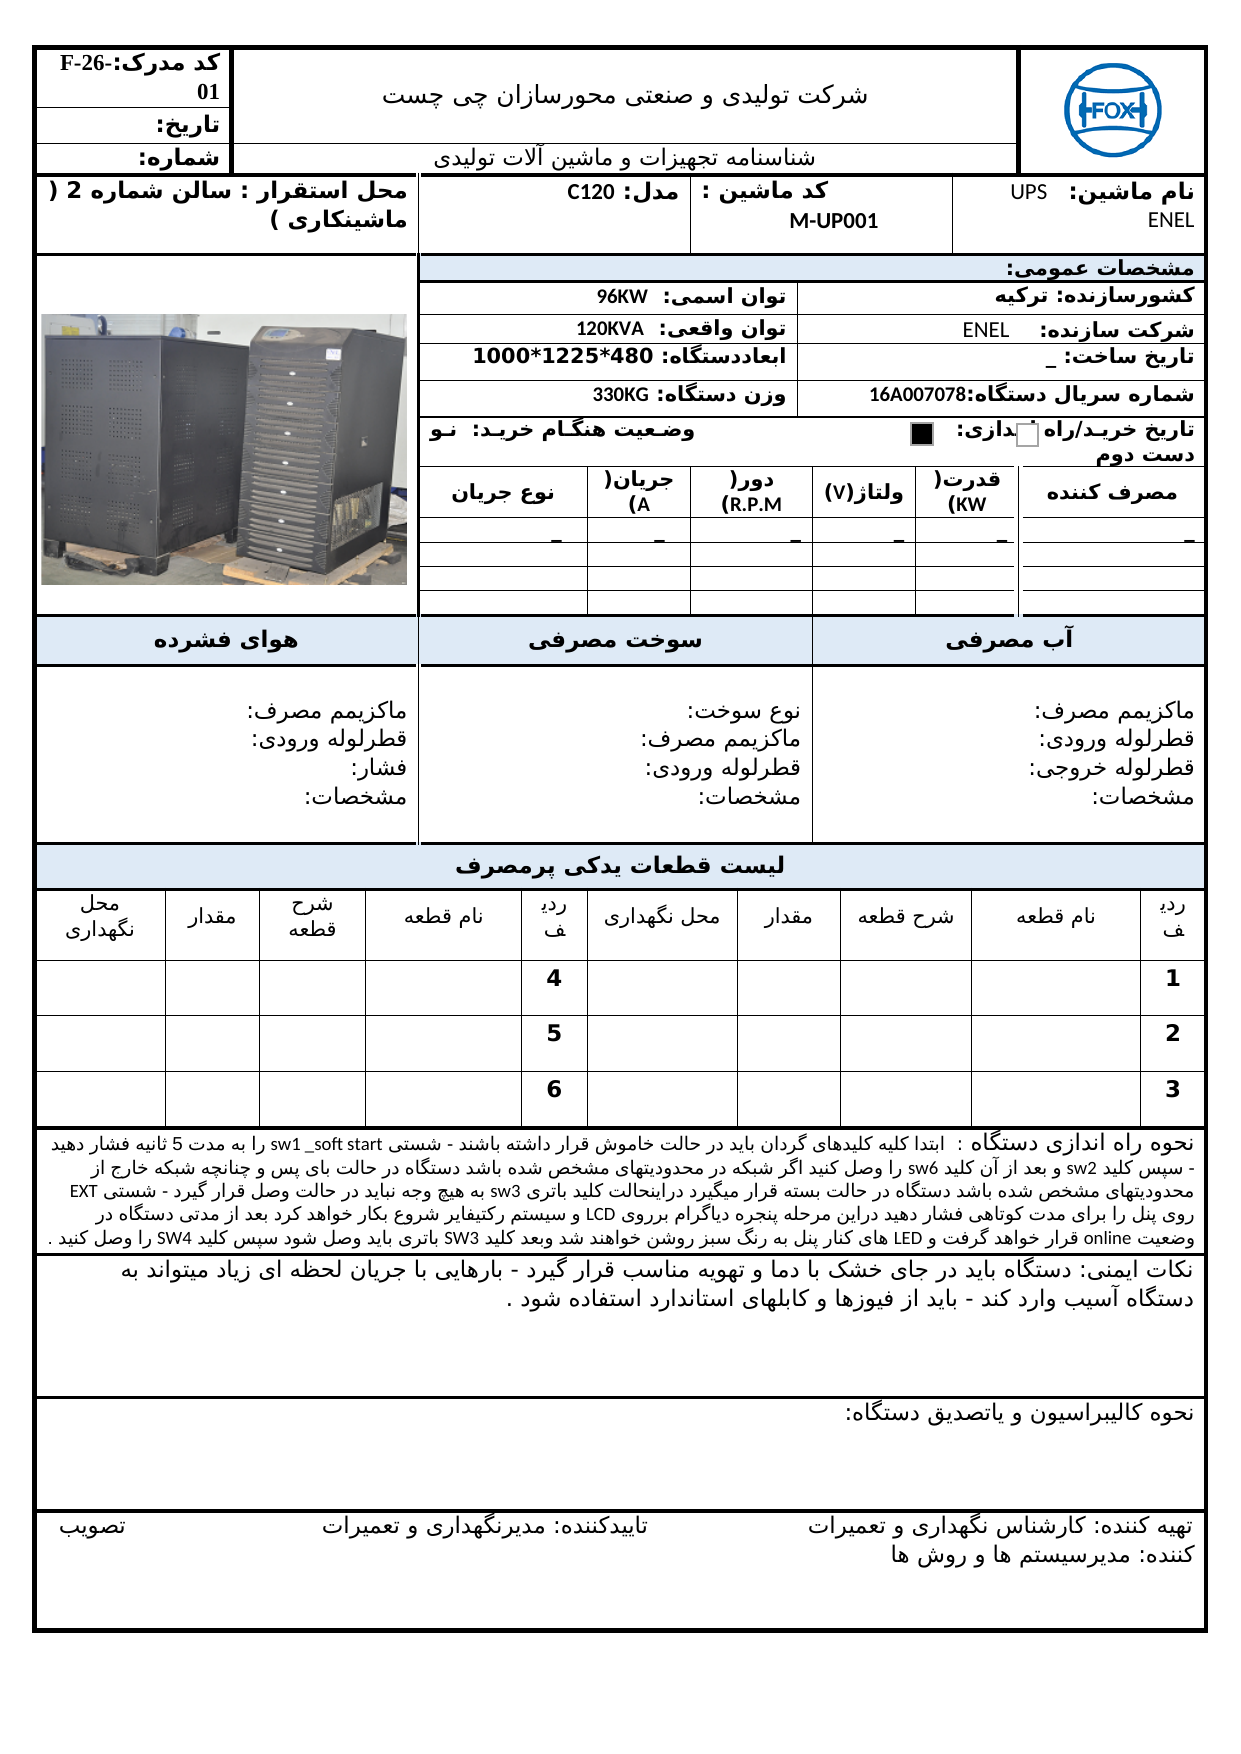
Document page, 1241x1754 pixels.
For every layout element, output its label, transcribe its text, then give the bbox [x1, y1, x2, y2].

table_cell [972, 1072, 1140, 1126]
table_cell 5 [522, 1016, 587, 1071]
table_cell [916, 542, 1018, 566]
table_cell نحوه کالیبراسیون و یاتصدیق دستگاه: [37, 1399, 1204, 1509]
table_cell جریان(A) [588, 467, 690, 517]
table_cell نوع جریان [420, 467, 587, 517]
table_cell شناسنامه تجهیزات و ماشین آلات تولیدی [234, 144, 1016, 172]
table_cell [420, 543, 587, 566]
table_cell کشورسازنده: ترکیه [798, 283, 1204, 314]
table_cell توان اسمی: 96KW [420, 283, 797, 314]
table_cell [37, 1016, 165, 1071]
table_cell مقدار [738, 891, 840, 960]
table_cell [813, 567, 915, 590]
table_cell نام قطعه [972, 891, 1140, 960]
table_cell مدل: C120 [419, 173, 690, 253]
table_cell [841, 1016, 971, 1071]
table_cell _ [691, 518, 812, 542]
table_cell [588, 1016, 737, 1071]
table_cell مقدار [166, 891, 259, 960]
table_cell [260, 1016, 365, 1071]
table_cell وزن دستگاه: 330KG [420, 381, 797, 416]
table_cell [420, 567, 587, 590]
table_cell [738, 1072, 840, 1126]
table_cell ابعاددستگاه: 480*1225*1000 [420, 344, 797, 380]
table_cell محل استقرار : سالن شماره 2 ( ماشینکاری ) [37, 173, 418, 253]
table_cell مشخصات عمومی: [420, 253, 1204, 280]
table_cell توان واقعی: 120KVA [420, 315, 797, 343]
table_cell [841, 961, 971, 1015]
table_cell [37, 253, 417, 614]
table_cell [588, 543, 690, 566]
table_cell [1019, 542, 1204, 566]
table_cell 3 [1141, 1072, 1204, 1126]
table_cell _ [916, 517, 1018, 542]
table_cell مصرف کننده [1019, 466, 1204, 517]
table_cell نکات ایمنی: دستگاه باید در جای خشک با دما و تهویه مناسب قرار گیرد - بارهایی با جریان لحظه ای زیاد میتواند به دستگاه آسیب وارد کند - باید از فیوزها و کابلهای استاندارد استفاده شود . [37, 1256, 1204, 1396]
table_cell نحوه راه اندازی دستگاه : ابتدا کلیه کلیدهای گردان باید در حالت خاموش قرار داشته باشند - شستی sw1 _soft start را به مدت 5 ثانیه فشار دهید - سپس کلید sw2 و بعد از آن کلید sw6 را وصل کنید اگر شبکه در محدودیتهای مشخص شده باشد دستگاه در حالت بای پس و چنانچه شبکه خارج از محدودیتهای مشخص شده باشد دستگاه در حالت بسته قرار میگیرد دراینحالت کلید باتری sw3 به هیچ وجه نباید در حالت وصل قرار گیرد - شستی EXT روی پنل را برای مدت کوتاهی فشار دهید دراین مرحله پنجره دیاگرام برروی LCD و سیستم رکتیفایر شروع بکار خواهد کرد بعد از مدتی دستگاه در وضعیت online قرار خواهد گرفت و LED های کنار پنل به رنگ سبز روشن خواهند شد وبعد کلید SW3 باتری باید وصل شود سپس کلید SW4 را وصل کنید . [37, 1130, 1204, 1253]
table_cell [37, 1072, 165, 1126]
table_cell [691, 591, 812, 614]
table_cell [972, 1016, 1140, 1071]
table_cell هوای فشرده [37, 614, 418, 664]
table_cell 2 [1141, 1016, 1204, 1071]
table_cell [738, 1016, 840, 1071]
table_cell سوخت مصرفی [419, 614, 812, 664]
table_cell 1 [1141, 961, 1204, 1015]
table_cell لیست قطعات یدکی پرمصرف [37, 842, 1204, 888]
table_cell محل نگهداری [588, 891, 737, 960]
table_cell [420, 591, 587, 614]
table_cell ماکزیمم مصرف: قطرلوله ورودی: قطرلوله خروجی: مشخصات: [813, 667, 1204, 842]
table_cell [972, 961, 1140, 1015]
table_cell شرح قطعه [260, 891, 365, 960]
table_cell شرکت سازنده: ENEL [798, 315, 1204, 343]
table_cell نام ماشین: UPS ENEL [953, 177, 1204, 253]
table_cell [1019, 566, 1204, 590]
table_header [1021, 50, 1204, 172]
table_cell قدرت(KW) [916, 466, 1018, 517]
table_cell تاریخ خرید/راه اندازی: وضعیت هنگام خرید: نو دست دوم [420, 418, 1204, 466]
table_cell [588, 1072, 737, 1126]
table_cell [916, 590, 1018, 614]
table_cell محل نگهداری [37, 891, 165, 960]
table_cell [813, 591, 915, 614]
table_cell 6 [522, 1072, 587, 1126]
table_cell ماکزیمم مصرف: قطرلوله ورودی: فشار: مشخصات: [37, 664, 418, 842]
table_cell تهیه کننده: کارشناس نگهداری و تعمیرات تاییدکننده: مدیرنگهداری و تعمیرات تصویب کننده: مدیرسیستم ها و روش ها [37, 1513, 1204, 1628]
table_cell [260, 1072, 365, 1126]
table_cell [166, 1072, 259, 1126]
table_cell نوع سوخت: ماکزیمم مصرف: قطرلوله ورودی: مشخصات: [419, 664, 812, 842]
picture [41, 314, 407, 585]
table_cell دور(R.P.M) [691, 467, 812, 517]
table_cell [588, 567, 690, 590]
table_cell شماره سریال دستگاه:16A007078 [798, 381, 1204, 416]
table_header کد مدرک:F-26-01 [37, 50, 229, 107]
table_cell [738, 961, 840, 1015]
table_cell شماره: [37, 144, 229, 172]
table_cell _ [420, 518, 587, 542]
table_header شرکت تولیدی و صنعتی محورسازان چی چست [234, 50, 1016, 143]
table_cell [813, 543, 915, 566]
table_cell کد ماشین : M-UP001 [691, 177, 952, 253]
table_cell [366, 961, 521, 1015]
table_cell [588, 961, 737, 1015]
table_cell [1019, 590, 1204, 614]
table_cell [691, 567, 812, 590]
table_cell _ [1019, 517, 1204, 542]
table_cell نام قطعه [366, 891, 521, 960]
table_cell [588, 591, 690, 614]
table_cell [366, 1016, 521, 1071]
table_cell شرح قطعه [841, 891, 971, 960]
table_cell ردیف [1141, 891, 1204, 960]
table_cell ولتاژ(V) [813, 467, 915, 517]
table_cell تاریخ ساخت: _ [798, 344, 1204, 380]
table_cell [841, 1072, 971, 1126]
table_cell آب مصرفی [813, 614, 1204, 664]
table_cell [37, 961, 165, 1015]
table_cell _ [588, 518, 690, 542]
table_cell [166, 1016, 259, 1071]
table_cell [366, 1072, 521, 1126]
table_cell [916, 566, 1018, 590]
table_cell [166, 961, 259, 1015]
table_cell 4 [522, 961, 587, 1015]
table_cell [260, 961, 365, 1015]
table_cell ردیف [522, 891, 587, 960]
table_cell تاریخ: [37, 108, 229, 143]
table_cell [691, 543, 812, 566]
table_cell _ [813, 518, 915, 542]
